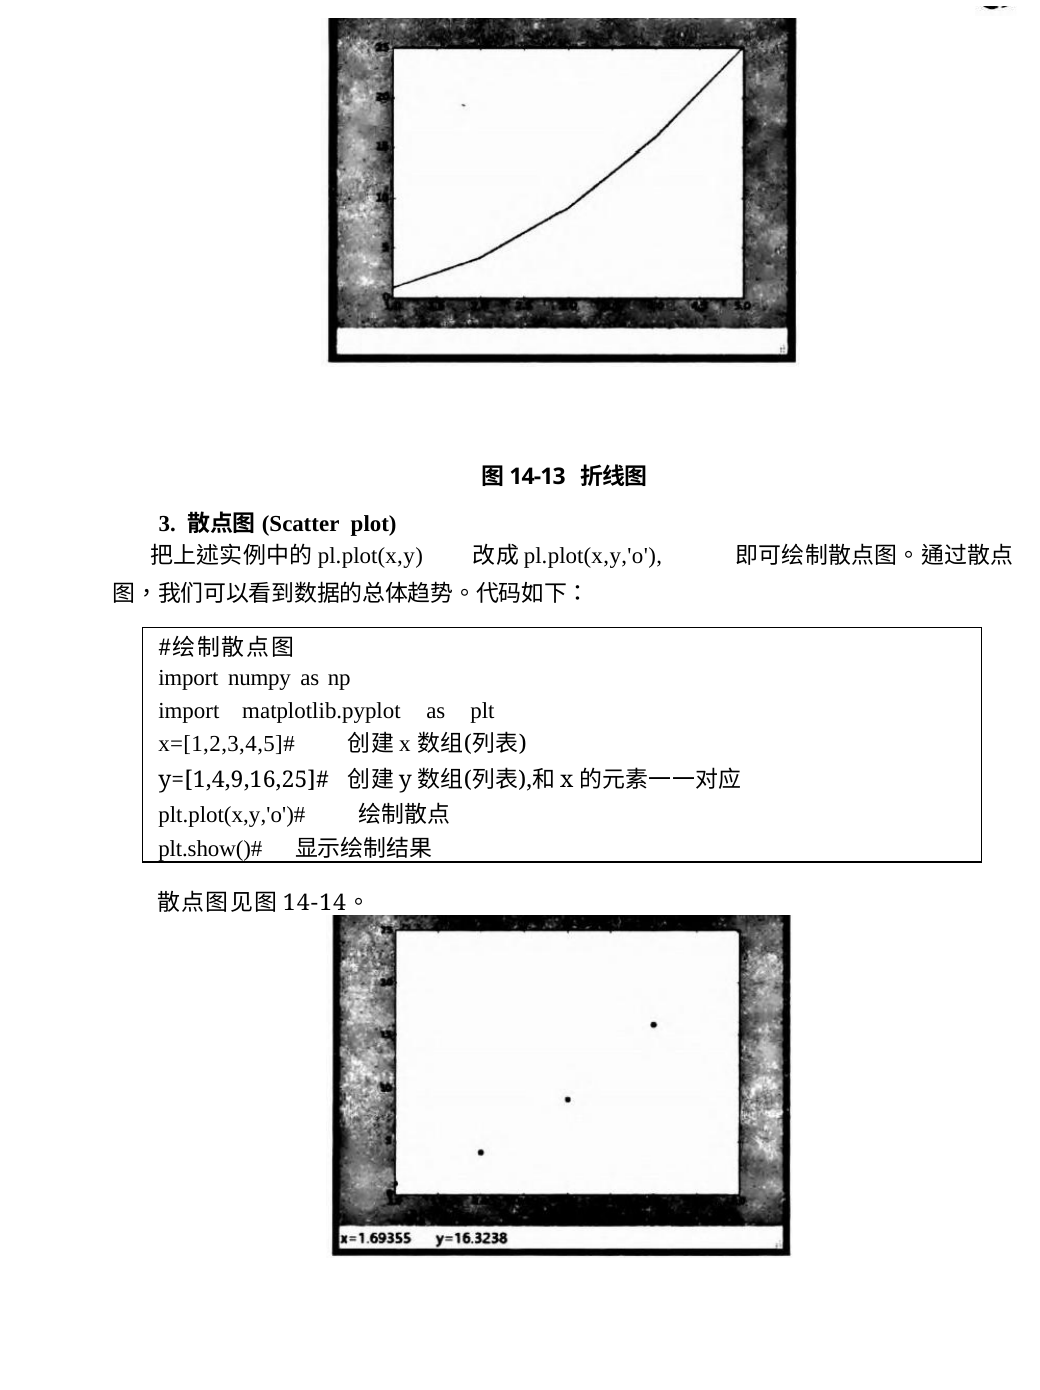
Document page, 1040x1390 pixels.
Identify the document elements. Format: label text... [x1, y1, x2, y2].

text 图14-13 折线图 [482, 462, 1017, 491]
text 把上述实例中的pl.plot(x,y) 改成pl.plot(x,y,'o'), 即可绘制散点图。通过散点 [112, 542, 1013, 569]
table_header #绘制散点图 import numpy as np import matplotlib.pyplot as plt x=[1,2,3,4,5]# 创建x 数组(列表) y=[1,4,9,16,25]# 创建y 数组(列表),和x 的元素一一对应 plt.plot(x,y,'o')# 绘制散点 plt.show()# 显示绘制结果 [143, 628, 981, 861]
text 3. 散点图 (Scatter plot) [158, 509, 1017, 537]
picture [320, 18, 800, 367]
picture [326, 915, 793, 1258]
picture [975, 6, 1017, 16]
text 图，我们可以看到数据的总体趋势。代码如下： [112, 579, 1017, 607]
text 散点图见图14-14。 [157, 887, 1017, 916]
